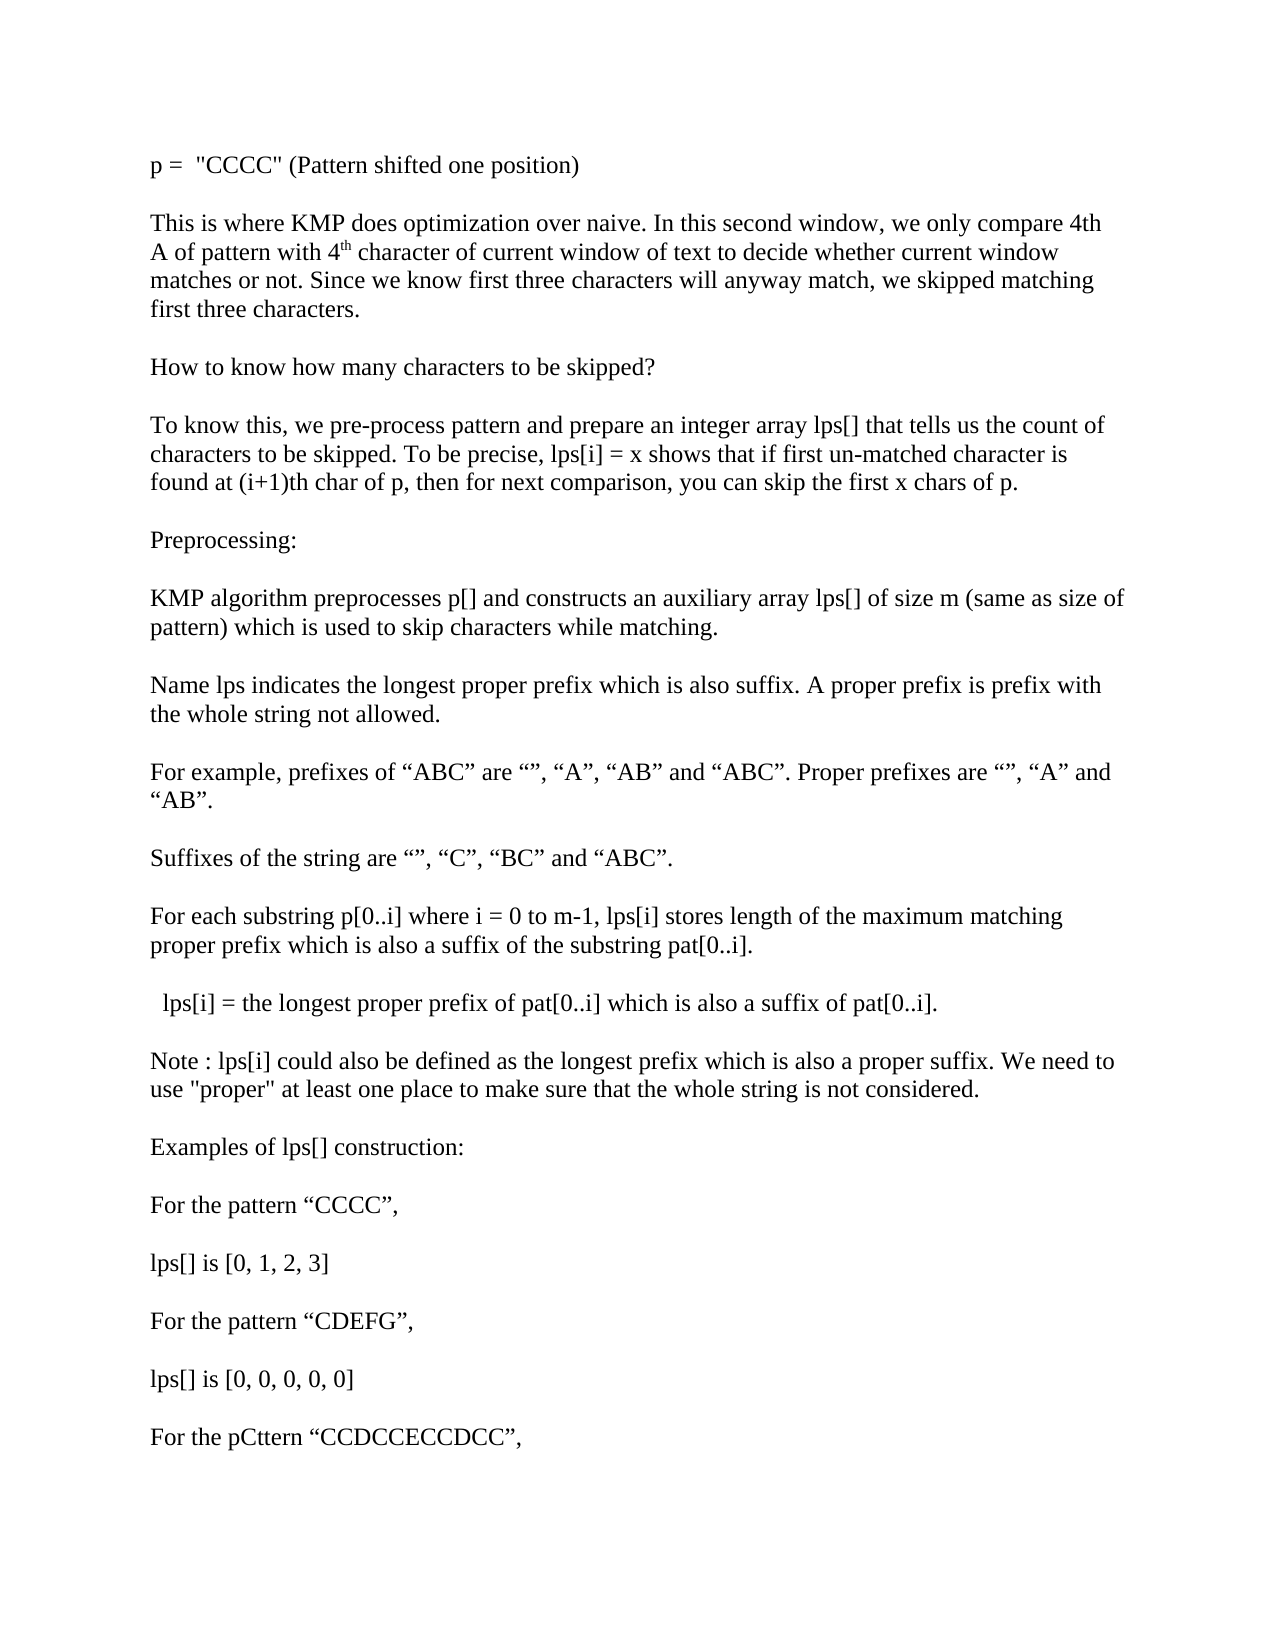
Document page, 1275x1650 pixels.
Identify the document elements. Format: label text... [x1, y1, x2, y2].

text lps[] is [0, 1, 2, 3] [150, 1248, 1125, 1277]
text Name lps indicates the longest proper prefix which is also suffix. A proper prefix is prefix with the whole string not allowed. [150, 670, 1125, 727]
text For example, prefixes of “ABC” are “”, “A”, “AB” and “ABC”. Proper prefixes are “”, “A” and “AB”. [150, 757, 1125, 814]
text How to know how many characters to be skipped? [150, 352, 1125, 381]
text Preprocessing: [150, 525, 1125, 554]
text p = "CCCC" (Pattern shifted one position) [150, 150, 1125, 179]
text For each substring p[0..i] where i = 0 to m-1, lps[i] stores length of the maximum matching proper prefix which is also a suffix of the substring pat[0..i]. [150, 901, 1125, 959]
text KMP algorithm preprocesses p[] and constructs an auxiliary array lps[] of size m (same as size of pattern) which is used to skip characters while matching. [150, 583, 1125, 641]
text To know this, we pre-process pattern and prepare an integer array lps[] that tells us the count of characters to be skipped. To be precise, lps[i] = x shows that if first un-matched character is found at (i+1)th char of p, then for next comparison, you can skip the first x chars of p. [150, 410, 1125, 496]
text Examples of lps[] construction: [150, 1132, 1125, 1161]
text For the pattern “CCCC”, [150, 1190, 1125, 1219]
text Note : lps[i] could also be defined as the longest prefix which is also a proper suffix. We need to use "proper" at least one place to make sure that the whole string is not considered. [150, 1046, 1125, 1103]
text For the pCttern “CCDCCECCDCC”, [150, 1422, 1125, 1451]
text lps[i] = the longest proper prefix of pat[0..i] which is also a suffix of pat[0..i]. [150, 988, 1125, 1017]
text For the pattern “CDEFG”, [150, 1306, 1125, 1335]
text This is where KMP does optimization over naive. In this second window, we only compare 4th A of pattern with 4th character of current window of text to decide whether current window matches or not. Since we know first three characters will anyway match, we skipped matching first three characters. [150, 208, 1125, 323]
text lps[] is [0, 0, 0, 0, 0] [150, 1364, 1125, 1393]
text Suffixes of the string are “”, “C”, “BC” and “ABC”. [150, 843, 1125, 872]
